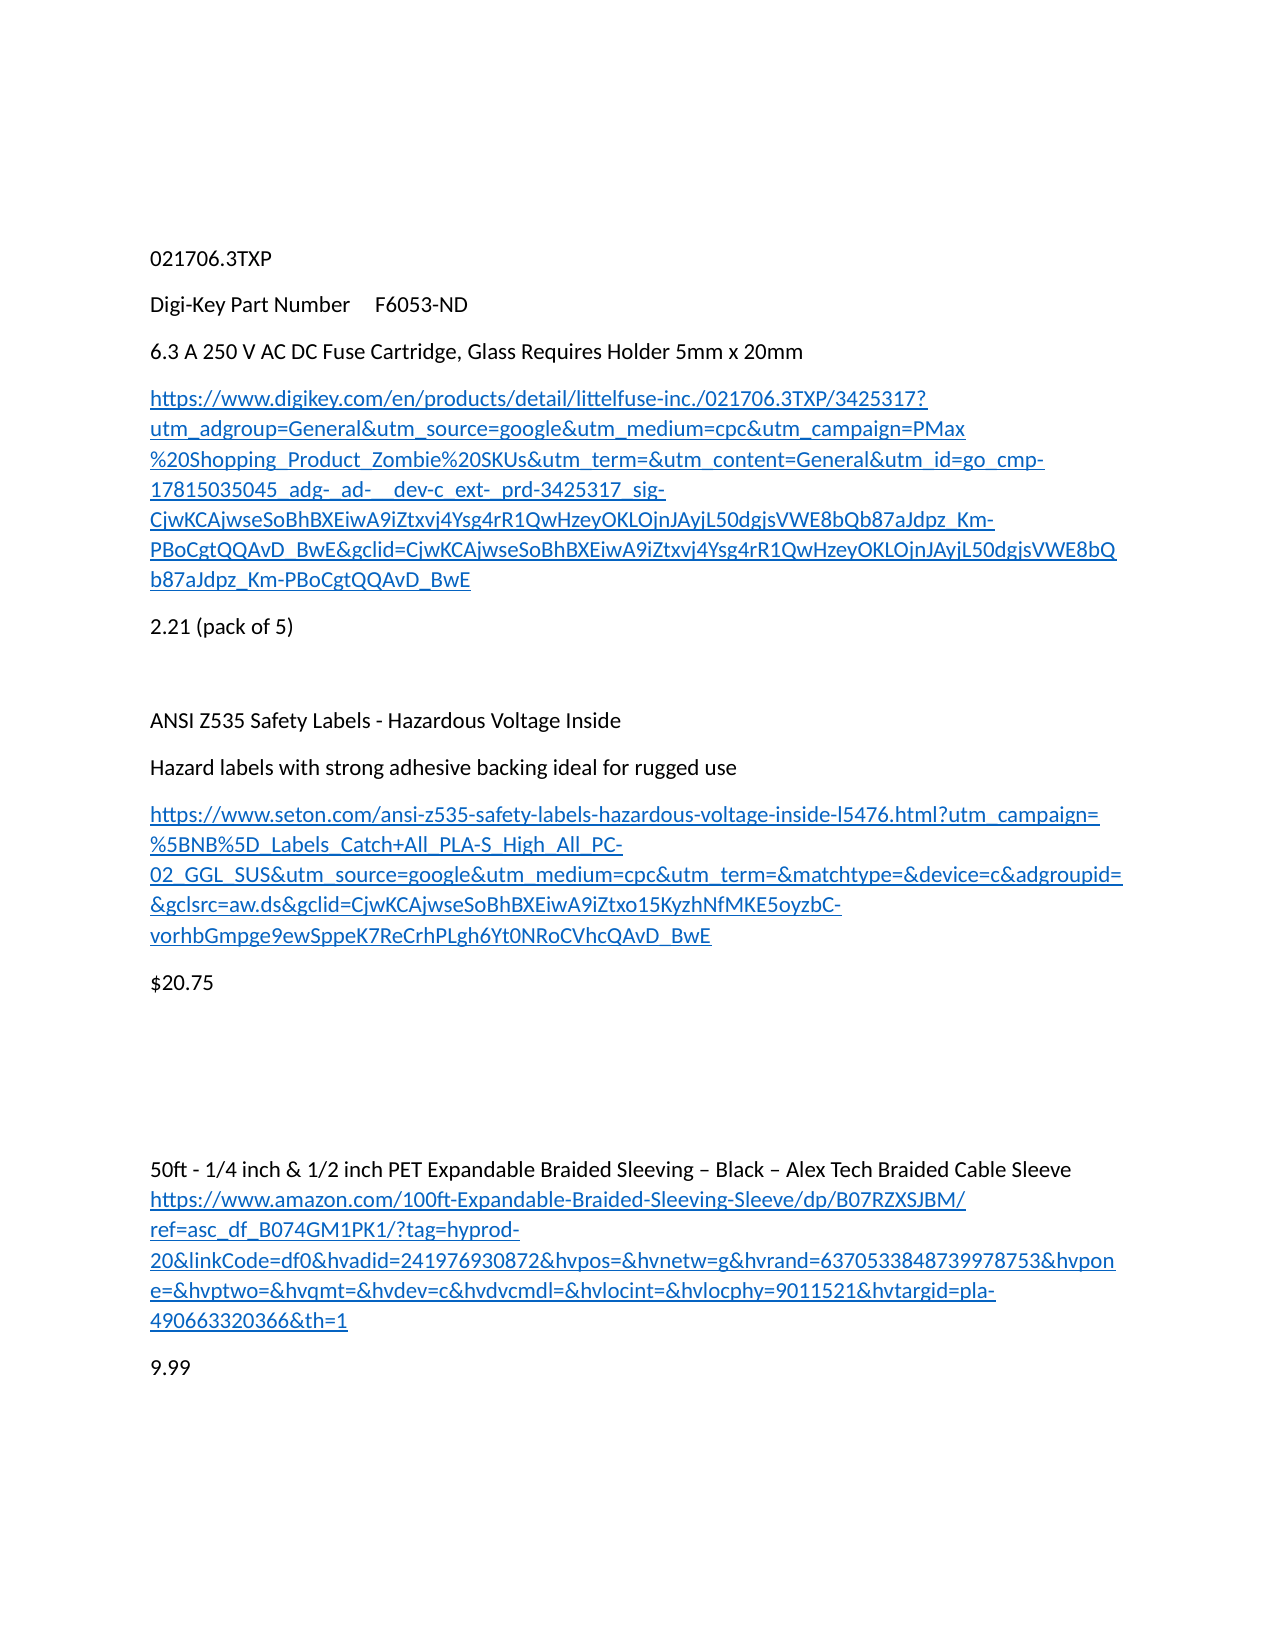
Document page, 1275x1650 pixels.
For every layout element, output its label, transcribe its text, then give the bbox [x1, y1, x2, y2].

text https://www.digikey.com/en/products/detail/littelfuse-inc./021706.3TXP/3425317?utm_adgroup=General&utm_source=google&utm_medium=cpc&utm_campaign=PMax%20Shopping_Product_Zombie%20SKUs&utm_term=&utm_content=General&utm_id=go_cmp-17815035045_adg-_ad-__dev-c_ext-_prd-3425317_sig-CjwKCAjwseSoBhBXEiwA9iZtxvj4Ysg4rR1QwHzeyOKLOjnJAyjL50dgjsVWE8bQb87aJdpz_Km-PBoCgtQQAvD_BwE&gclid=CjwKCAjwseSoBhBXEiwA9iZtxvj4Ysg4rR1QwHzeyOKLOjnJAyjL50dgjsVWE8bQb87aJdpz_Km-PBoCgtQQAvD_BwE [150, 384, 1125, 594]
text ANSI Z535 Safety Labels - Hazardous Voltage Inside [150, 706, 1125, 734]
text Digi-Key Part Number F6053-ND [150, 291, 1125, 319]
text 6.3 A 250 V AC DC Fuse Cartridge, Glass Requires Holder 5mm x 20mm [150, 337, 1125, 366]
text Hazard labels with strong adhesive backing ideal for rugged use [150, 753, 1125, 781]
text 50ft - 1/4 inch & 1/2 inch PET Expandable Braided Sleeving – Black – Alex Tech Braided Cable Sleeve https://www.amazon.com/100ft-Expandable-Braided-Sleeving-Sleeve/dp/B07RZXSJBM/ref=asc_df_B074GM1PK1/?tag=hyprod-20&linkCode=df0&hvadid=241976930872&hvpos=&hvnetw=g&hvrand=6370533848739978753&hvpone=&hvptwo=&hvqmt=&hvdev=c&hvdvcmdl=&hvlocint=&hvlocphy=9011521&hvtargid=pla-490663320366&th=1 [150, 1155, 1125, 1334]
text 021706.3TXP [150, 244, 1125, 272]
text https://www.seton.com/ansi-z535-safety-labels-hazardous-voltage-inside-l5476.html?utm_campaign=%5BNB%5D_Labels_Catch+All_PLA-S_High_All_PC-02_GGL_SUS&utm_source=google&utm_medium=cpc&utm_term=&matchtype=&device=c&adgroupid=&gclsrc=aw.ds&gclid=CjwKCAjwseSoBhBXEiwA9iZtxo15KyzhNfMKE5oyzbC-vorhbGmpge9ewSppeK7ReCrhPLgh6Yt0NRoCVhcQAvD_BwE [150, 800, 1125, 949]
text $20.75 [150, 968, 1125, 996]
text 2.21 (pack of 5) [150, 612, 1125, 641]
text 9.99 [150, 1353, 1125, 1381]
